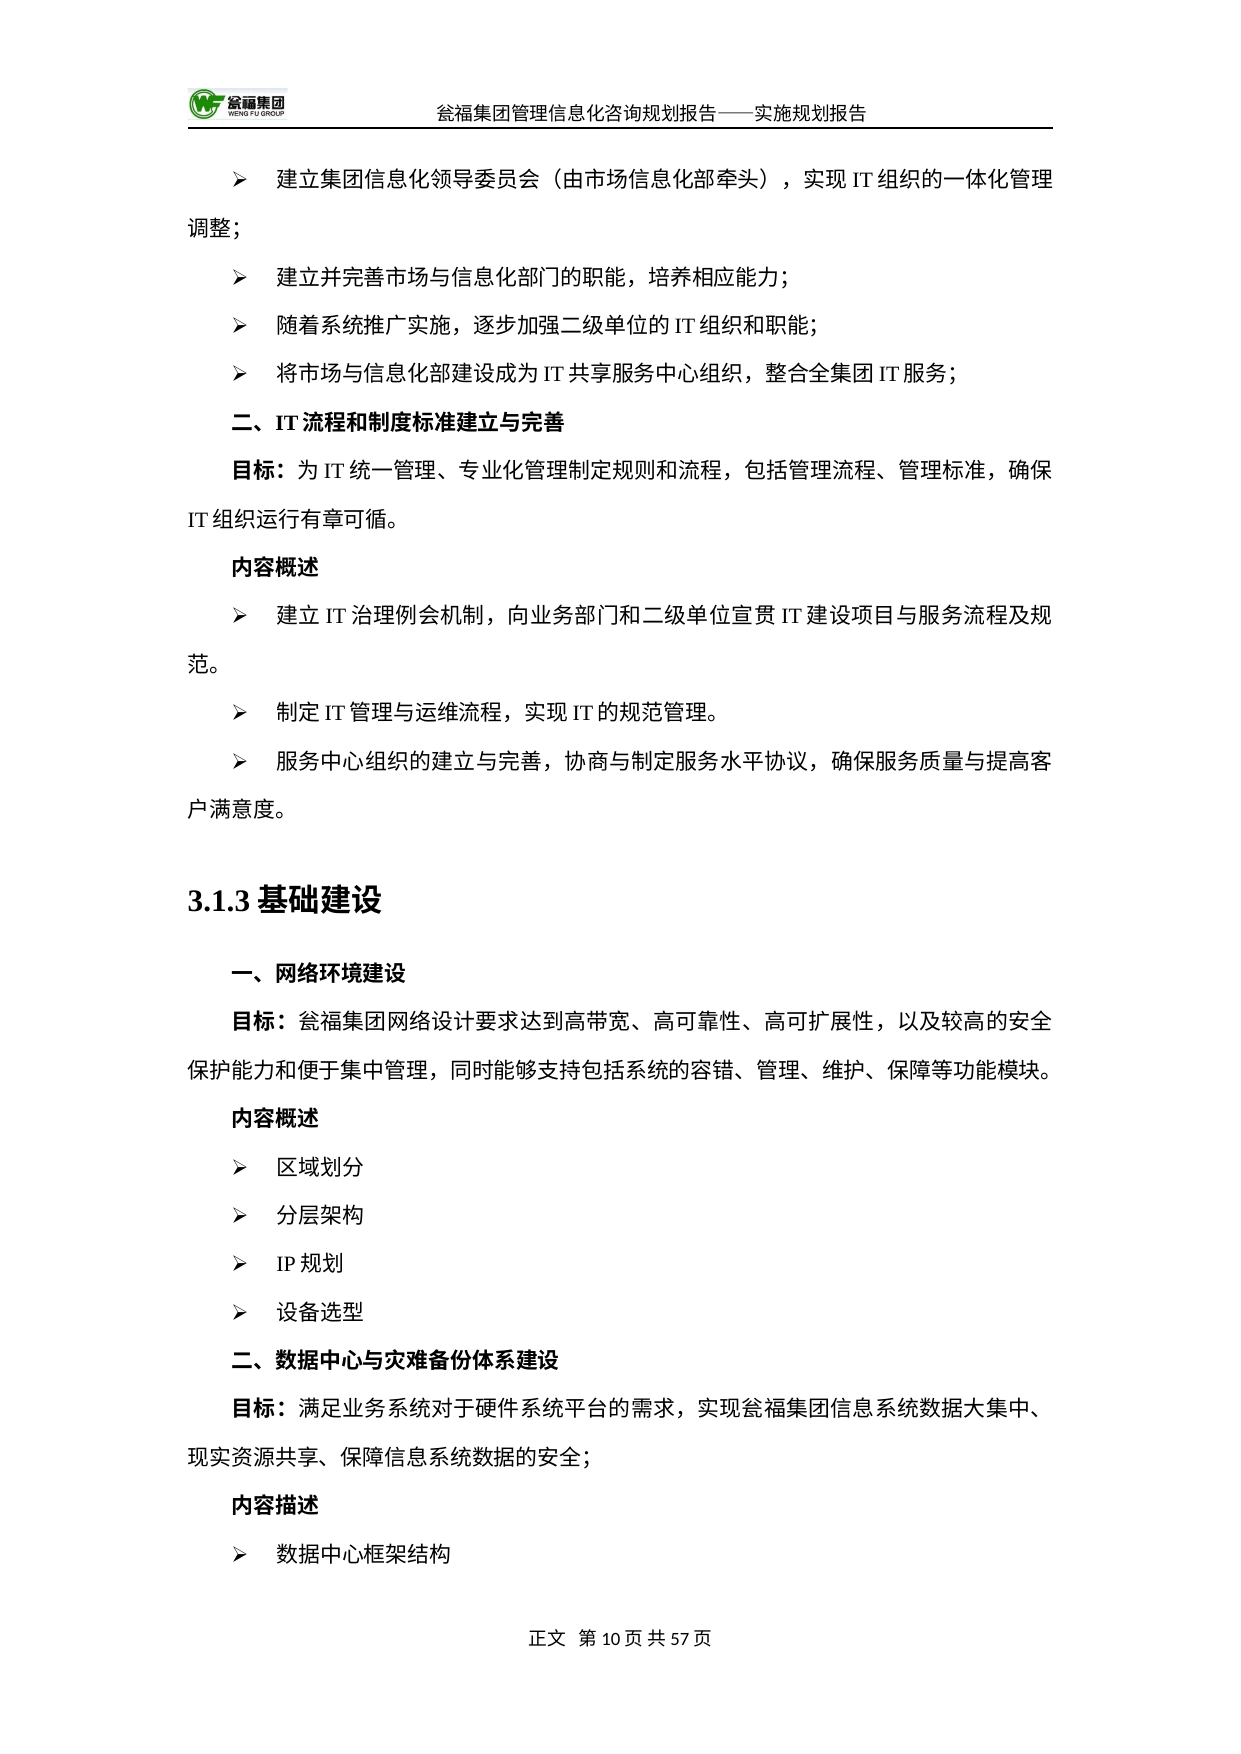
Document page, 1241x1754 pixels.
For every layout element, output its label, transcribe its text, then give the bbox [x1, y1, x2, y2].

list 制定IT管理与运维流程，实现IT的规范管理。 [187, 695, 1053, 727]
list 分层架构 [187, 1197, 1053, 1230]
text 二、IT流程和制度标准建立与完善 [187, 404, 1053, 437]
text 内容概述 [187, 549, 1053, 582]
list 建立集团信息化领导委员会（由市场信息化部牵头），实现IT组织的一体化管理调整； [187, 162, 1053, 243]
list 服务中心组织的建立与完善，协商与制定服务水平协议，确保服务质量与提高客户满意度。 [187, 743, 1053, 824]
text 一、网络环境建设 [187, 955, 1053, 988]
list 随着系统推广实施，逐步加强二级单位的IT组织和职能； [187, 307, 1053, 340]
list 建立IT治理例会机制，向业务部门和二级单位宣贯IT建设项目与服务流程及规范。 [187, 598, 1053, 679]
list 将市场与信息化部建设成为IT共享服务中心组织，整合全集团IT服务； [187, 356, 1053, 388]
text 目标：瓮福集团网络设计要求达到高带宽、高可靠性、高可扩展性，以及较高的安全保护能力和便于集中管理，同时能够支持包括系统的容错、管理、维护、保障等功能模块。 [187, 1004, 1053, 1085]
list 区域划分 [187, 1149, 1053, 1182]
text 内容描述 [187, 1488, 1053, 1520]
list IP规划 [187, 1246, 1053, 1278]
list 建立并完善市场与信息化部门的职能，培养相应能力； [187, 259, 1053, 292]
text 内容概述 [187, 1101, 1053, 1133]
picture [187, 88, 288, 120]
subtitle 3.1.3 基础建设 [187, 865, 1053, 930]
list 数据中心框架结构 [187, 1536, 1053, 1569]
text 目标：满足业务系统对于硬件系统平台的需求，实现瓮福集团信息系统数据大集中、现实资源共享、保障信息系统数据的安全； [187, 1391, 1053, 1472]
text 二、数据中心与灾难备份体系建设 [187, 1342, 1053, 1375]
text 目标：为IT统一管理、专业化管理制定规则和流程，包括管理流程、管理标准，确保IT组织运行有章可循。 [187, 452, 1053, 534]
list 设备选型 [187, 1294, 1053, 1327]
